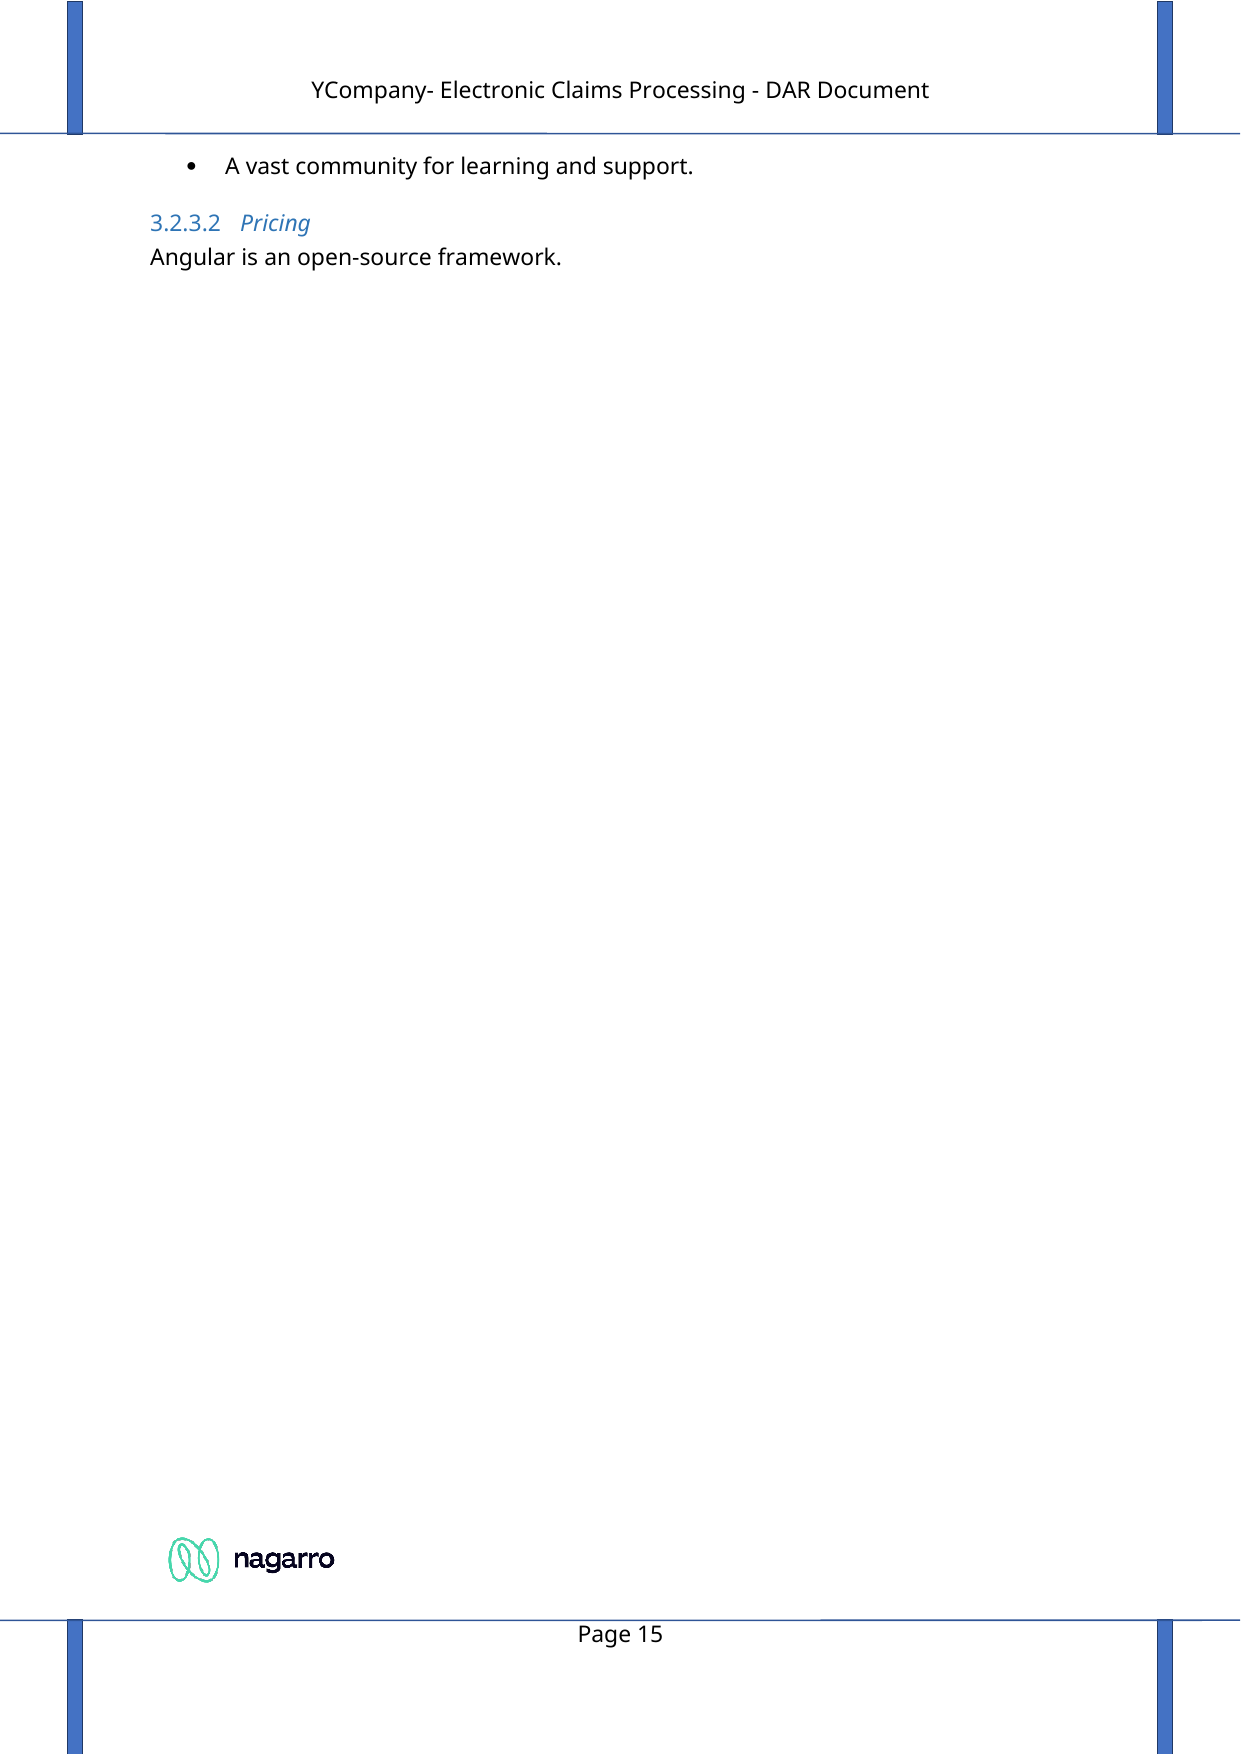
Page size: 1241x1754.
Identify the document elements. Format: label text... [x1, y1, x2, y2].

picture [150, 1476, 352, 1643]
text Angular is an open-source framework. [150, 241, 1090, 272]
list A vast community for learning and support. [187, 150, 1090, 181]
subtitle Pricing [150, 207, 1090, 238]
